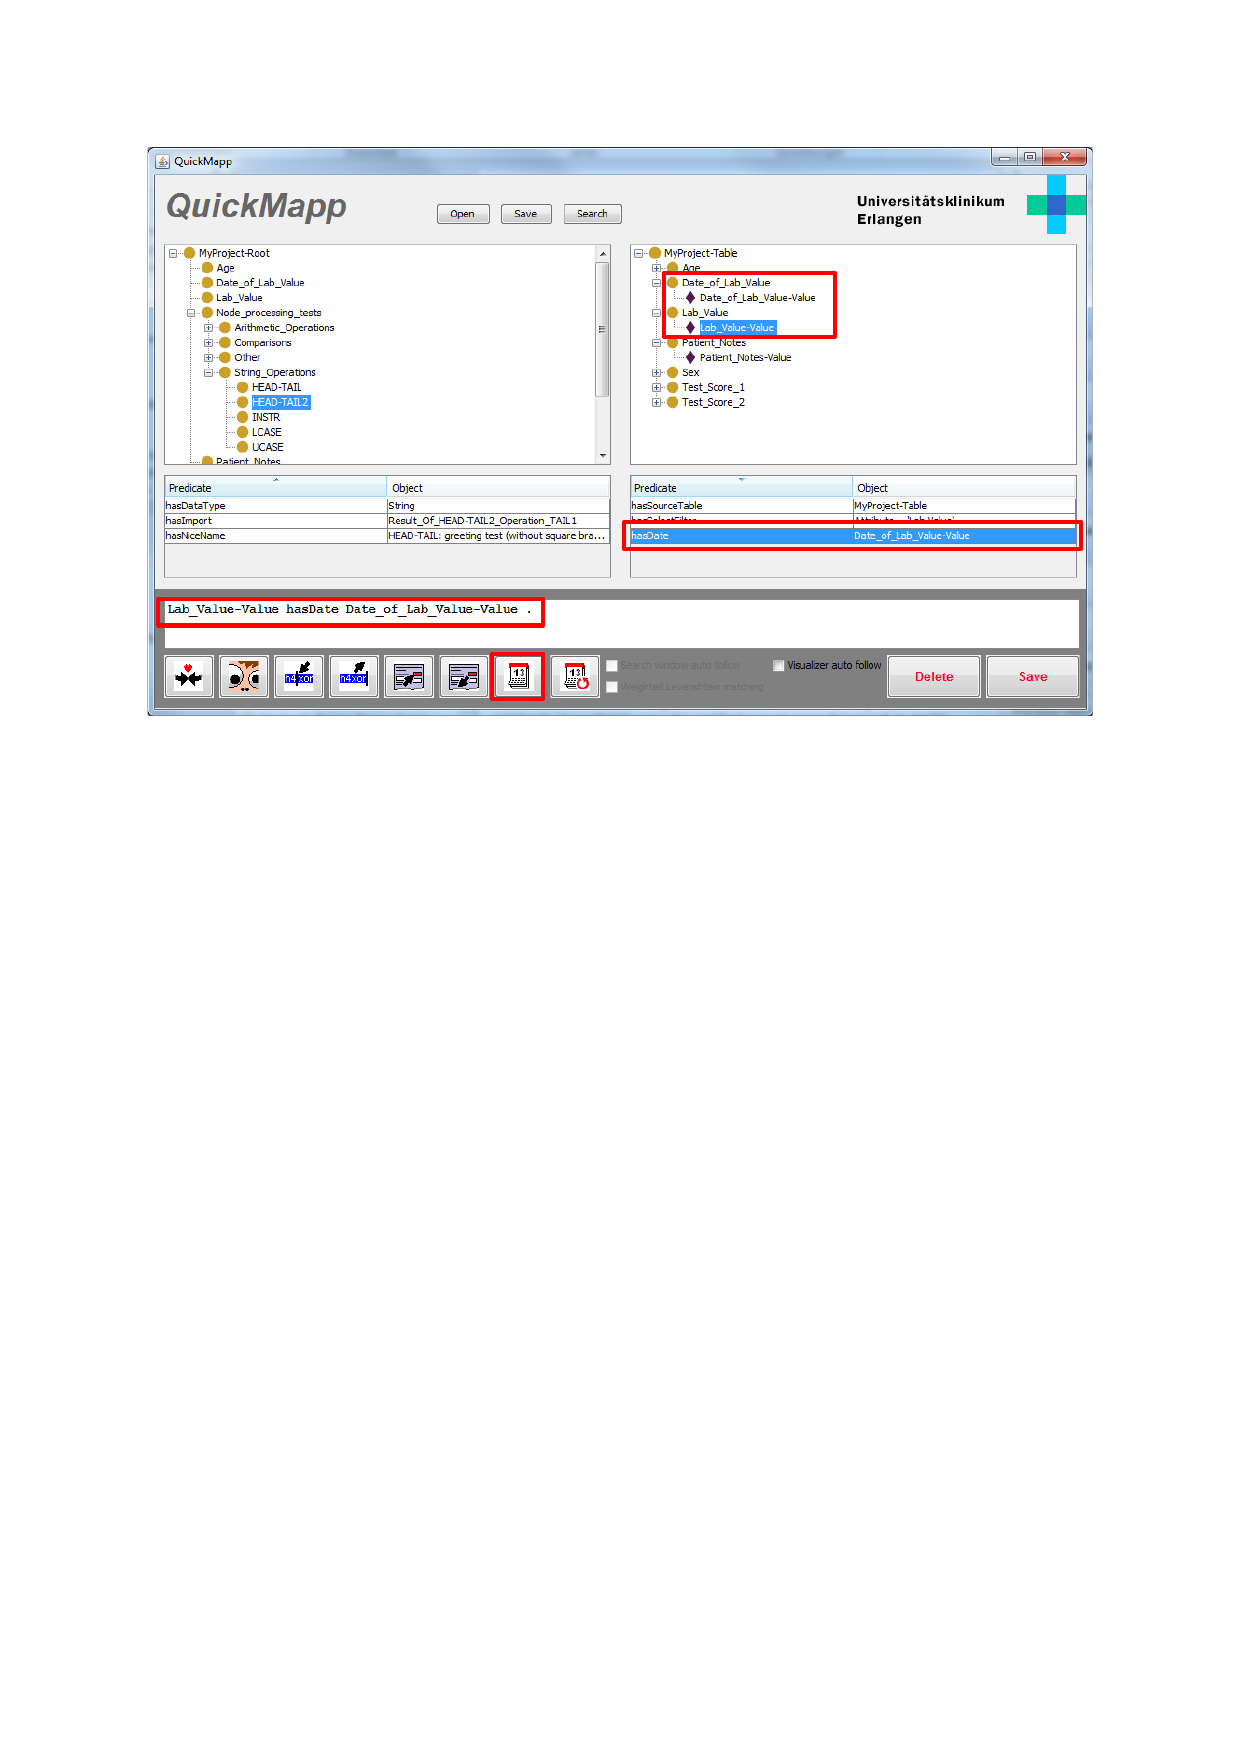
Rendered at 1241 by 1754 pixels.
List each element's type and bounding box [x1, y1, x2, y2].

picture [147, 147, 1093, 716]
